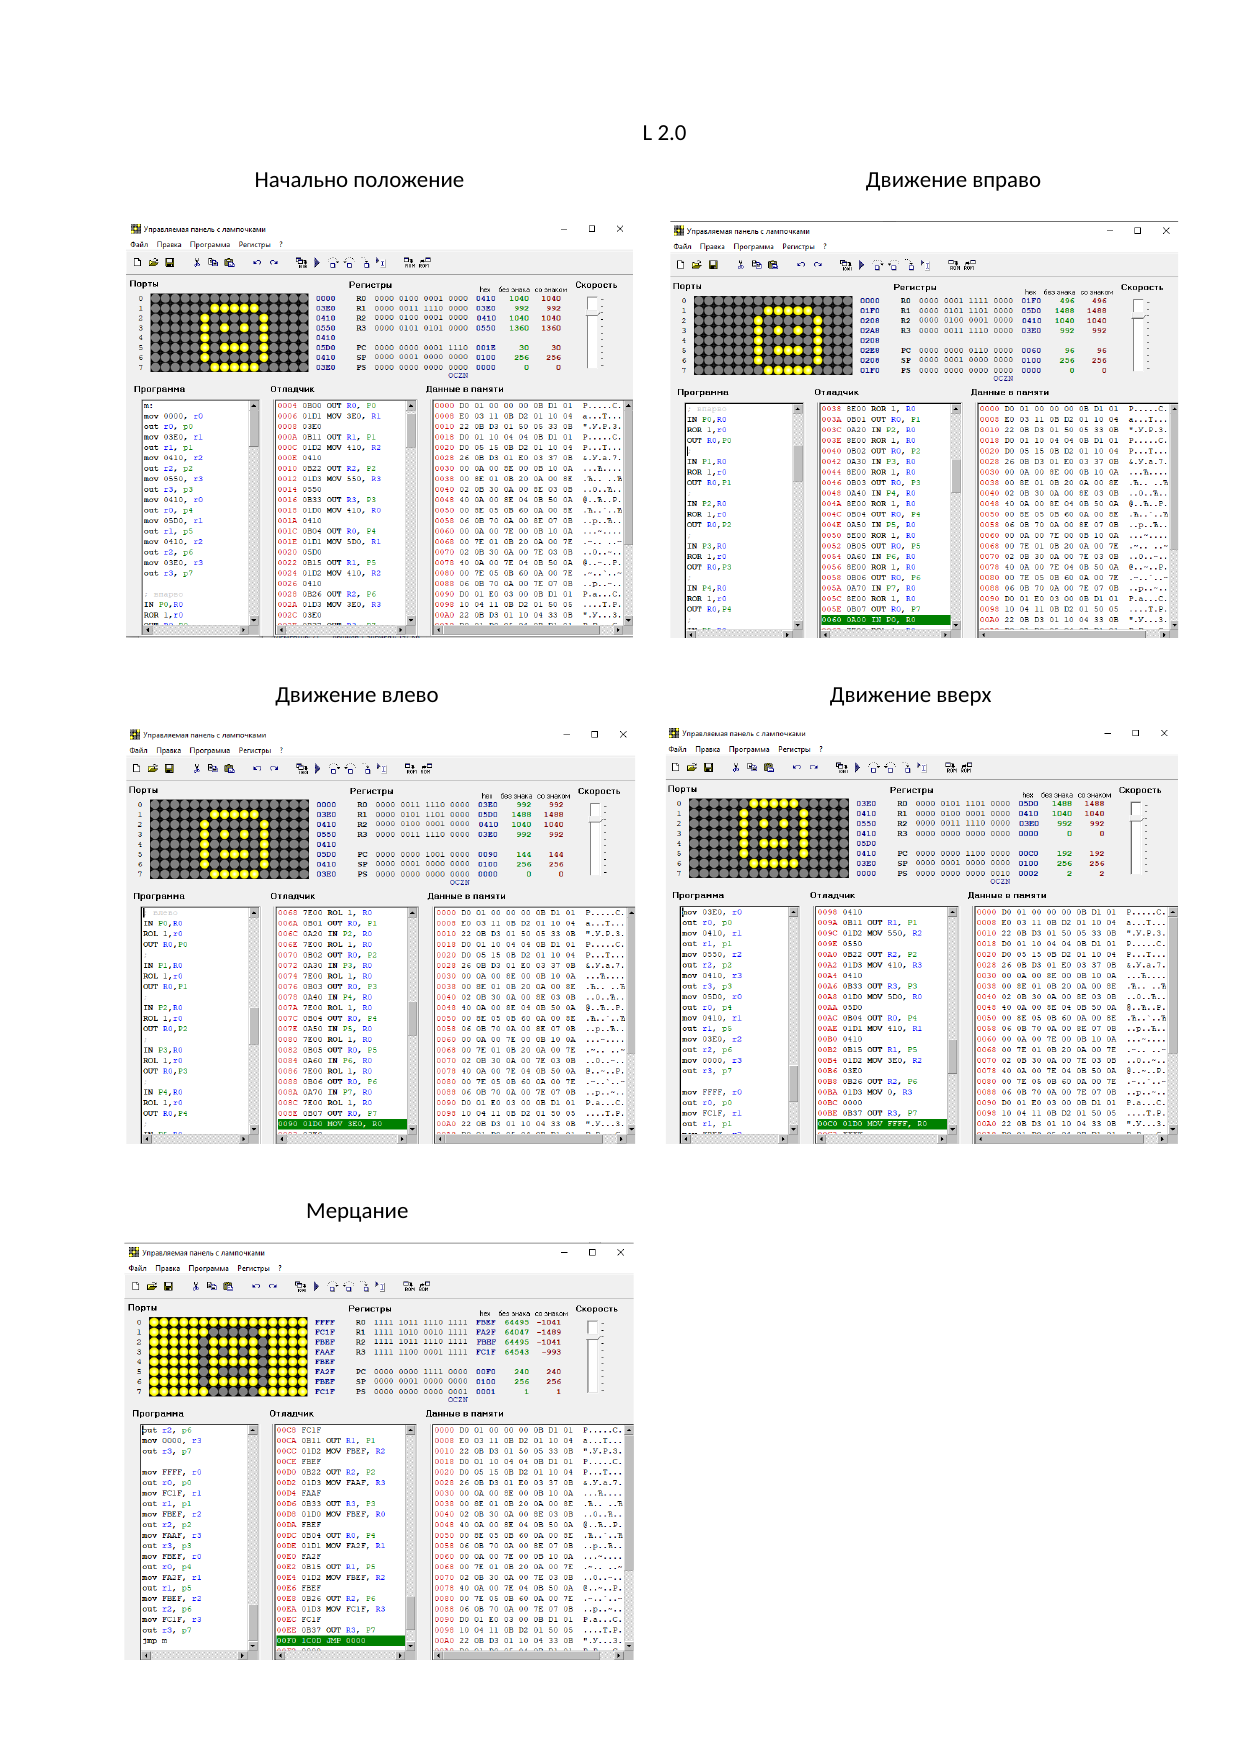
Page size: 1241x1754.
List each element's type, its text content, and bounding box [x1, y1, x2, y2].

text Движение влево Движение вверх [177, 681, 1152, 709]
picture [126, 726, 636, 1144]
picture [124, 1242, 634, 1660]
picture [126, 221, 633, 638]
text L 2.0 [177, 118, 1152, 146]
text Начально положение Движение вправо [177, 165, 1152, 193]
text Мерцание [177, 1196, 1152, 1224]
picture [665, 726, 1178, 1144]
picture [670, 221, 1179, 638]
